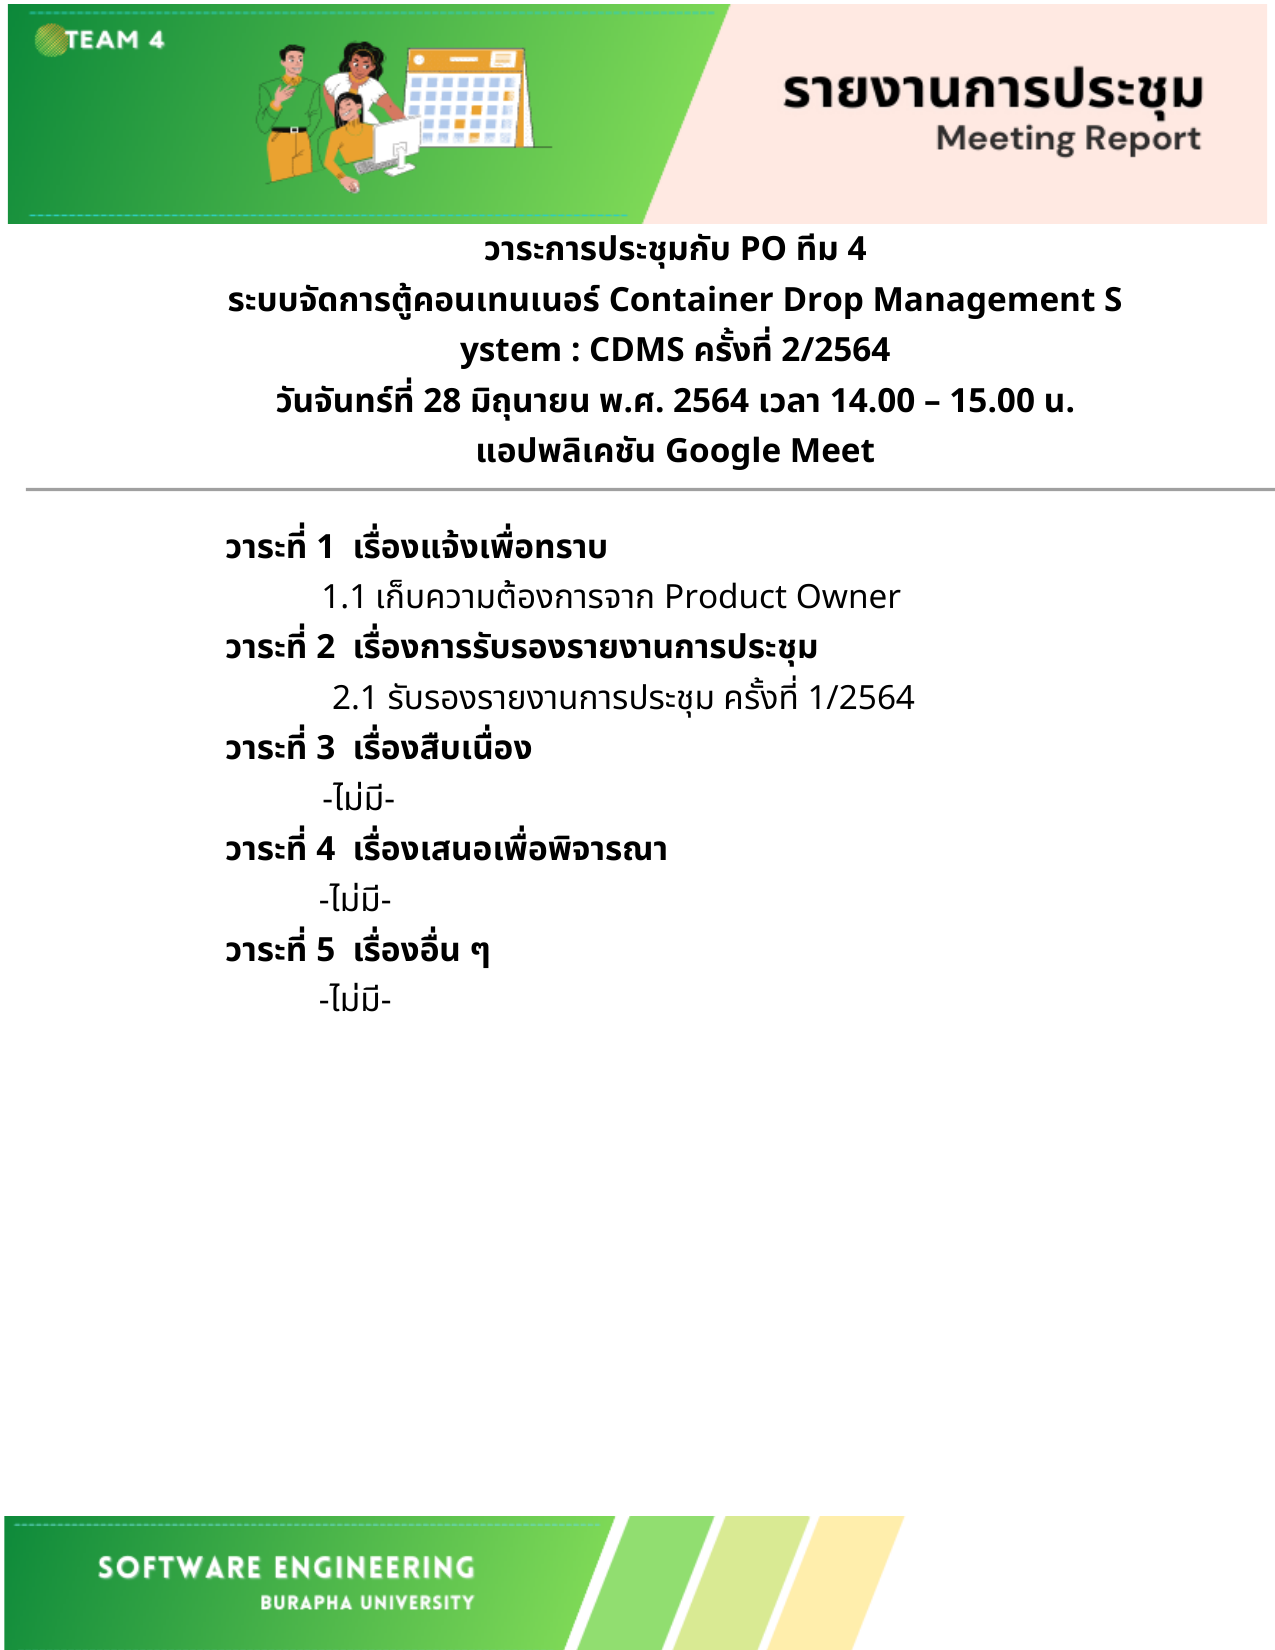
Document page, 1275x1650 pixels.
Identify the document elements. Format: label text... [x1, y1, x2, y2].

list -ไม่มี- [225, 876, 1125, 926]
list -ไม่มี- [225, 775, 1125, 825]
text เรื่องอื่น ๆ [225, 926, 1125, 976]
list เรื่องแจ้งเพื่อทราบ [225, 523, 1125, 573]
list เก็บความต้องการจาก Product Owner [321, 573, 1125, 623]
picture [4, 1516, 1149, 1650]
list -ไม่มี- [225, 976, 1125, 1027]
picture [7, 4, 1268, 224]
list เรื่องสืบเนื่อง [225, 724, 1125, 775]
list เรื่องการรับรองรายงานการประชุม [225, 623, 1125, 674]
list 2.1 รับรองรายงานการประชุม ครั้งที่ 1/2564 [225, 674, 1125, 724]
text วันจันทร์ที่ 28 มิถุนายน พ.ศ. 2564 เวลา 14.00 – 15.00 น. แอปพลิเคชัน Google Meet [225, 377, 1125, 478]
text เรื่องเสนอเพื่อพิจารณา [225, 825, 1125, 876]
text วาระการประชุมกับ PO ทีม 4 ระบบจัดการตู้คอนเทนเนอร์ Container Drop Management System : CDMS ครั้งที่ 2/2564 [225, 225, 1125, 377]
